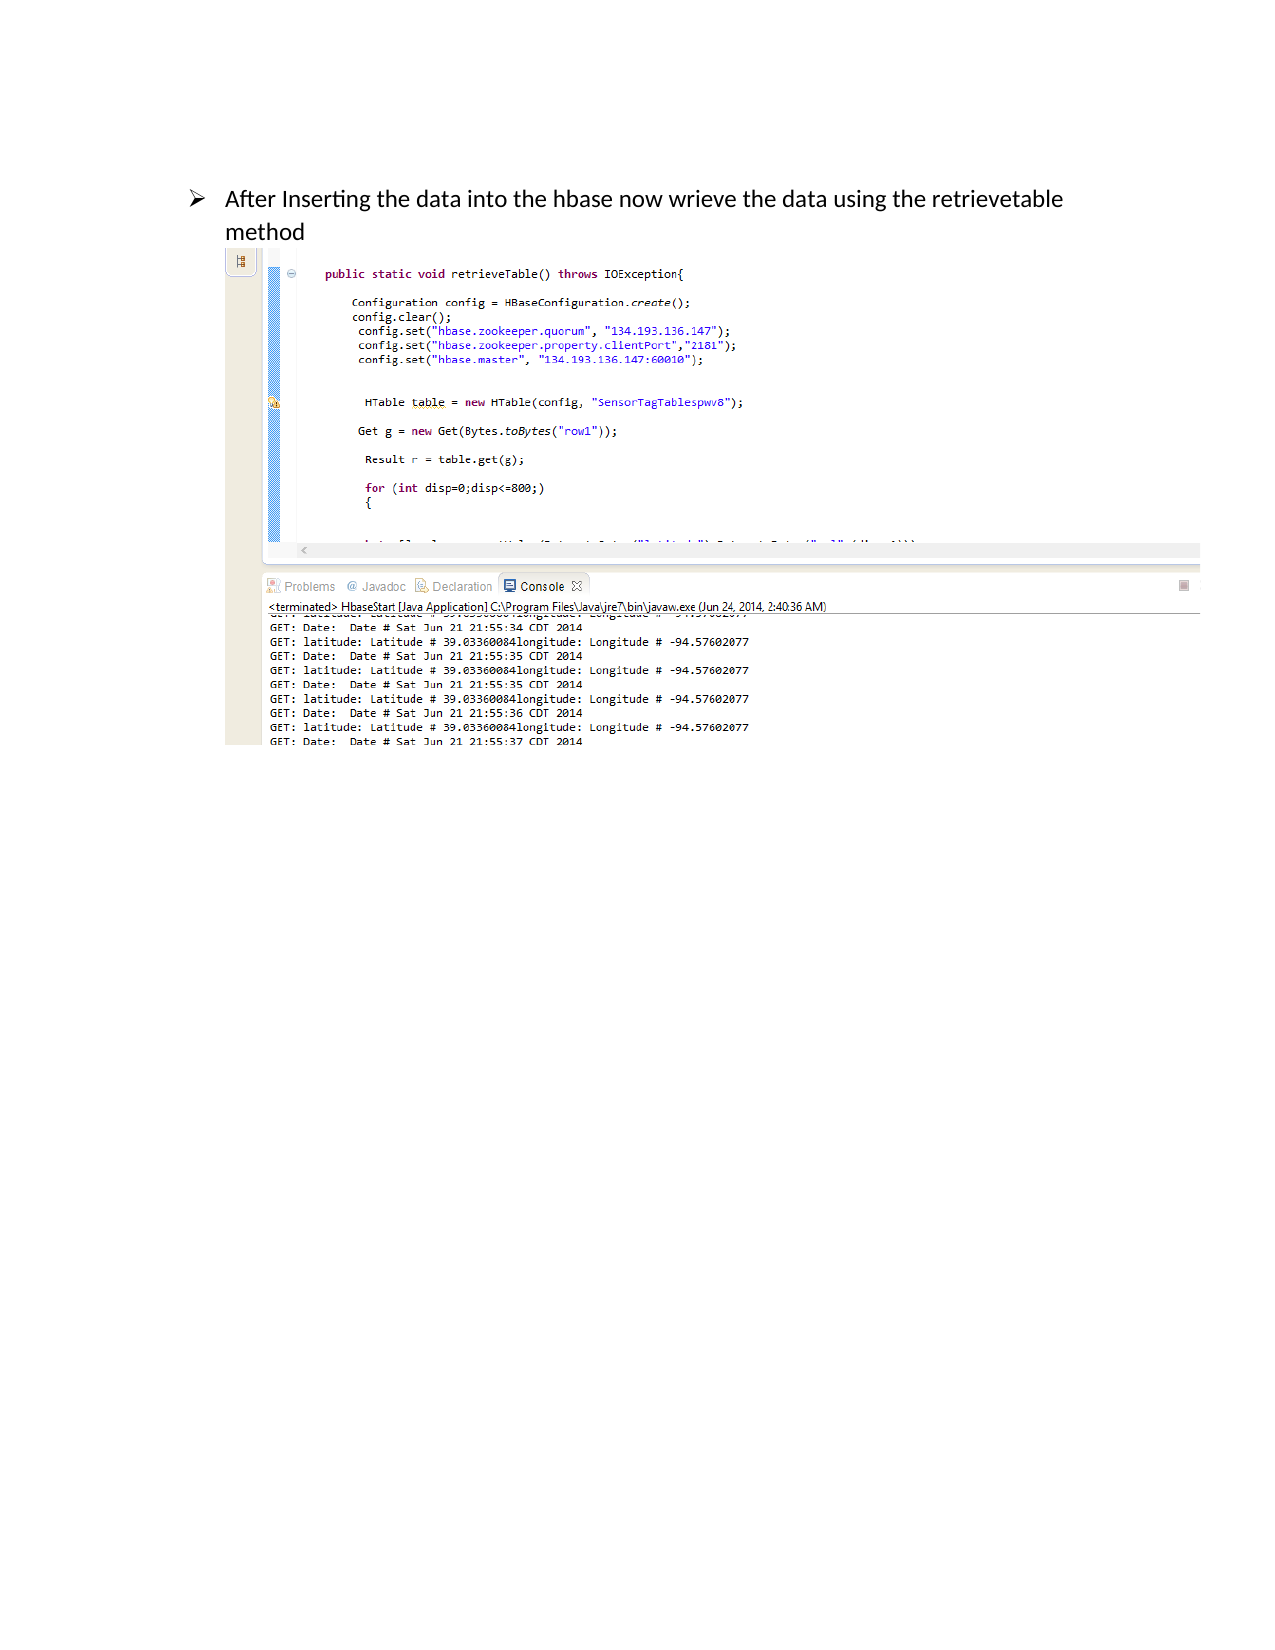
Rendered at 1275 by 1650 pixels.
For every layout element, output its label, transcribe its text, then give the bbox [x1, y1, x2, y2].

picture [225, 248, 1200, 745]
list After Inserting the data into the hbase now wrieve the data using the retrievetable method [187, 183, 1125, 246]
